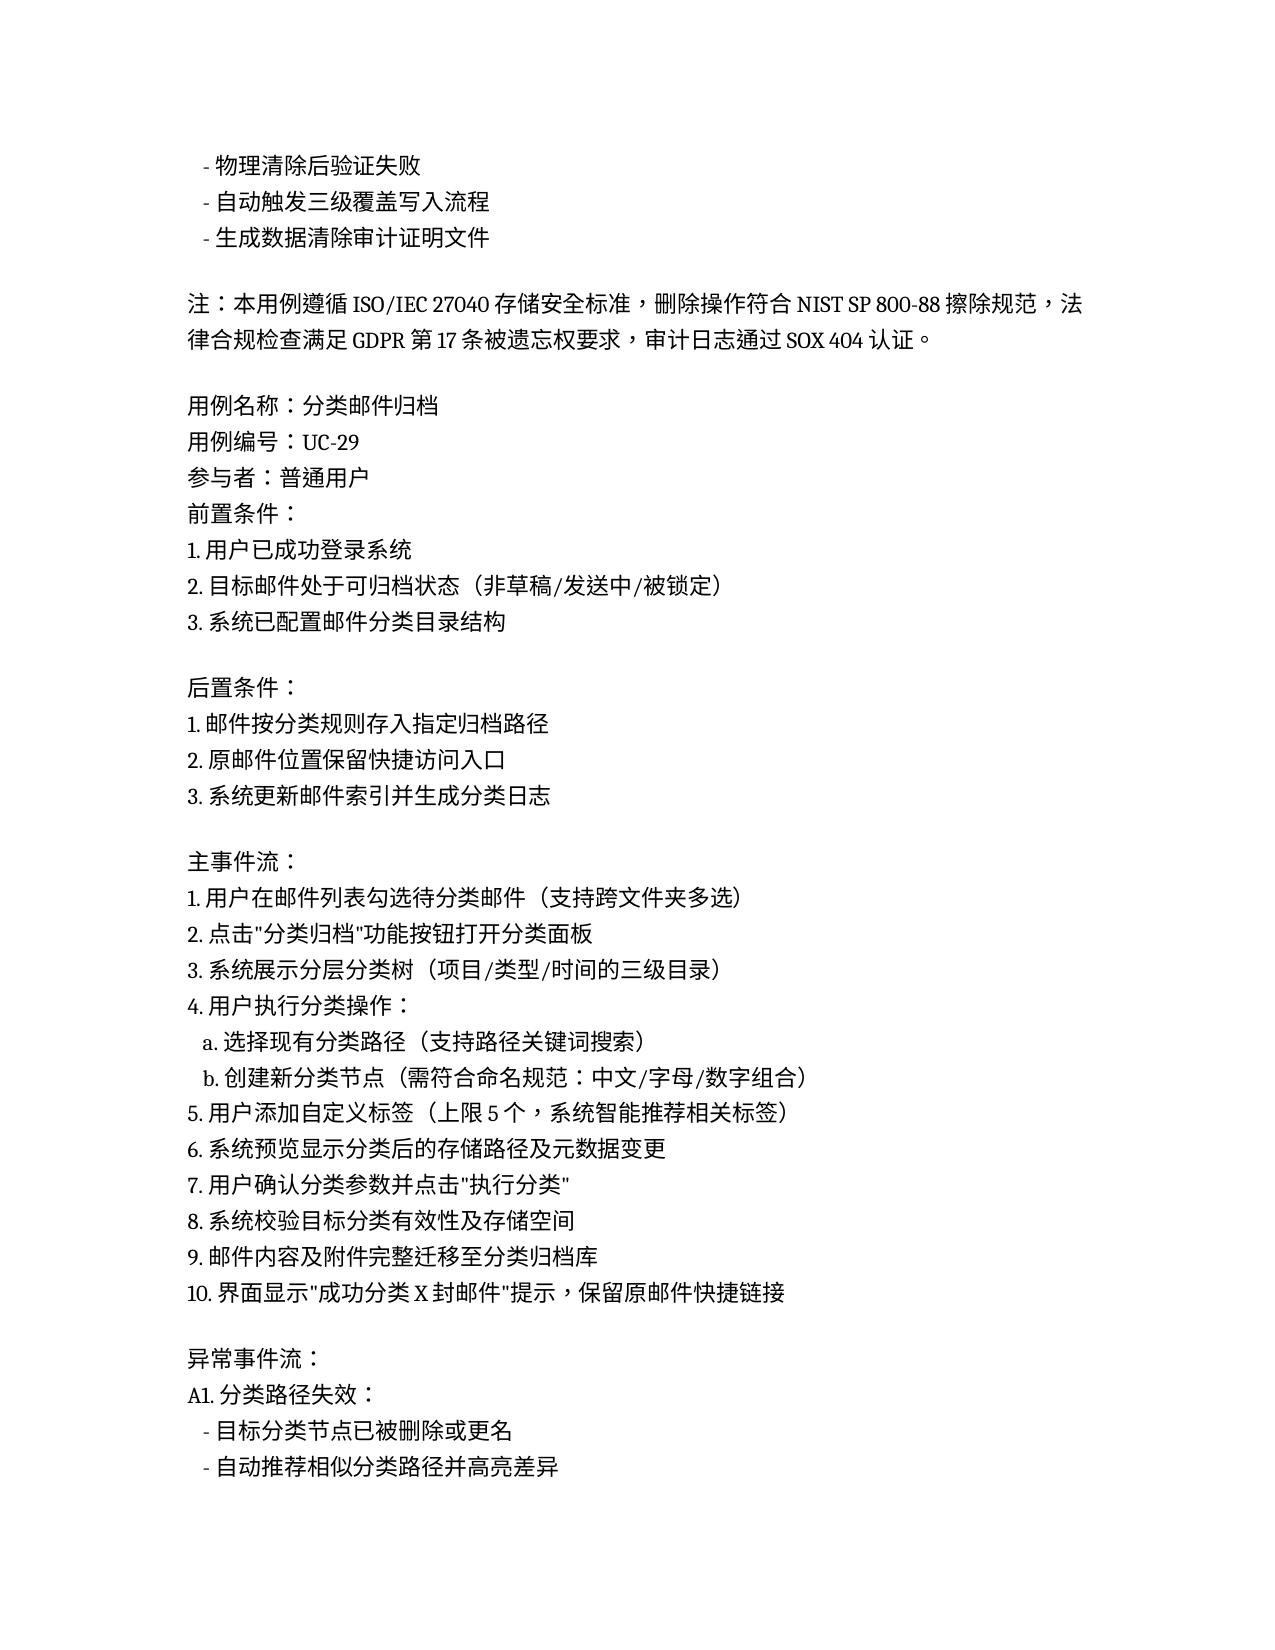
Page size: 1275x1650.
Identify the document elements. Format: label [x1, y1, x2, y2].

text [187, 150, 1087, 1482]
